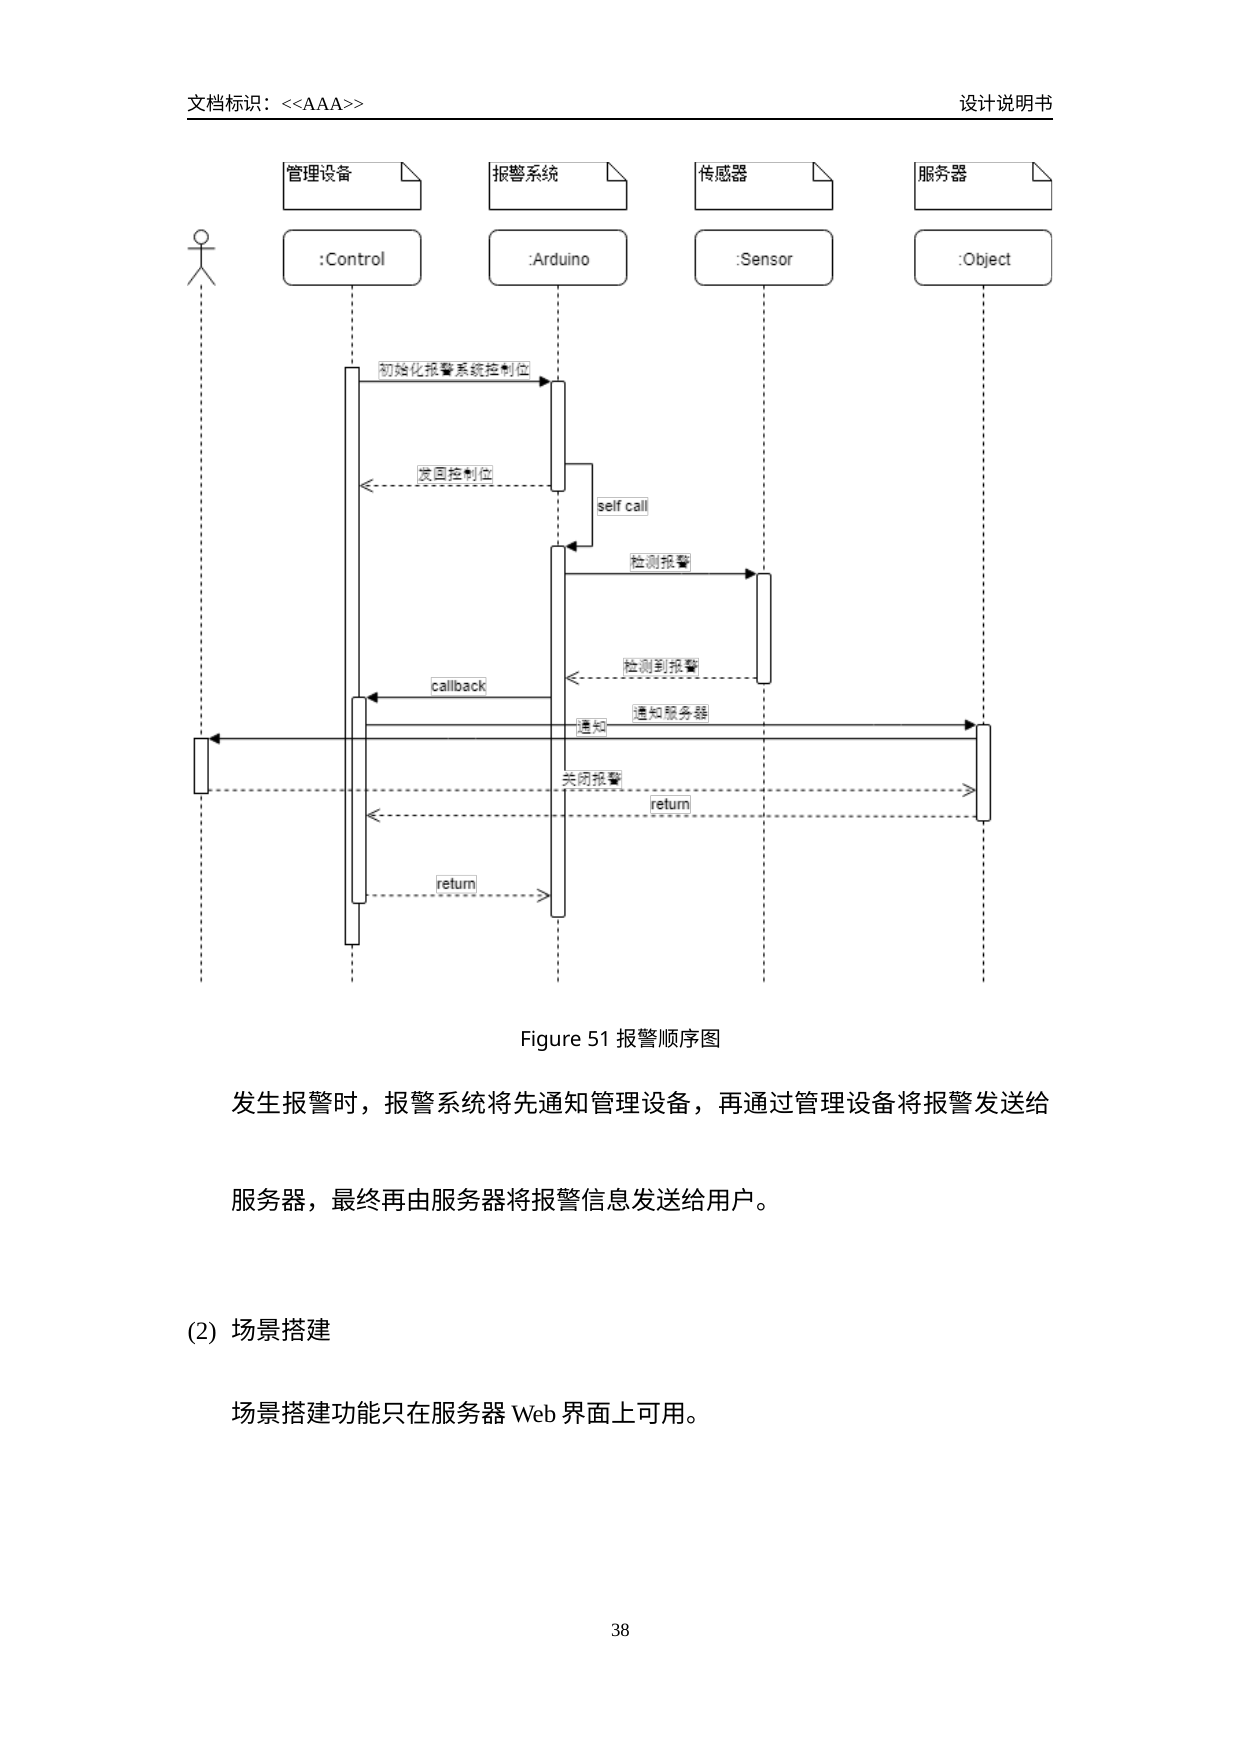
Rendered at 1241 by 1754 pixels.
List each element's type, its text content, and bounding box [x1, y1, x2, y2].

picture [187, 162, 1053, 988]
list 场景搭建功能只在服务器Web界面上可用。 [231, 1379, 1053, 1444]
list 场景搭建 [187, 1296, 1053, 1361]
list 发生报警时，报警系统将先通知管理设备，再通过管理设备将报警发送给服务器，最终再由服务器将报警信息发送给用户。 [231, 1069, 1053, 1231]
